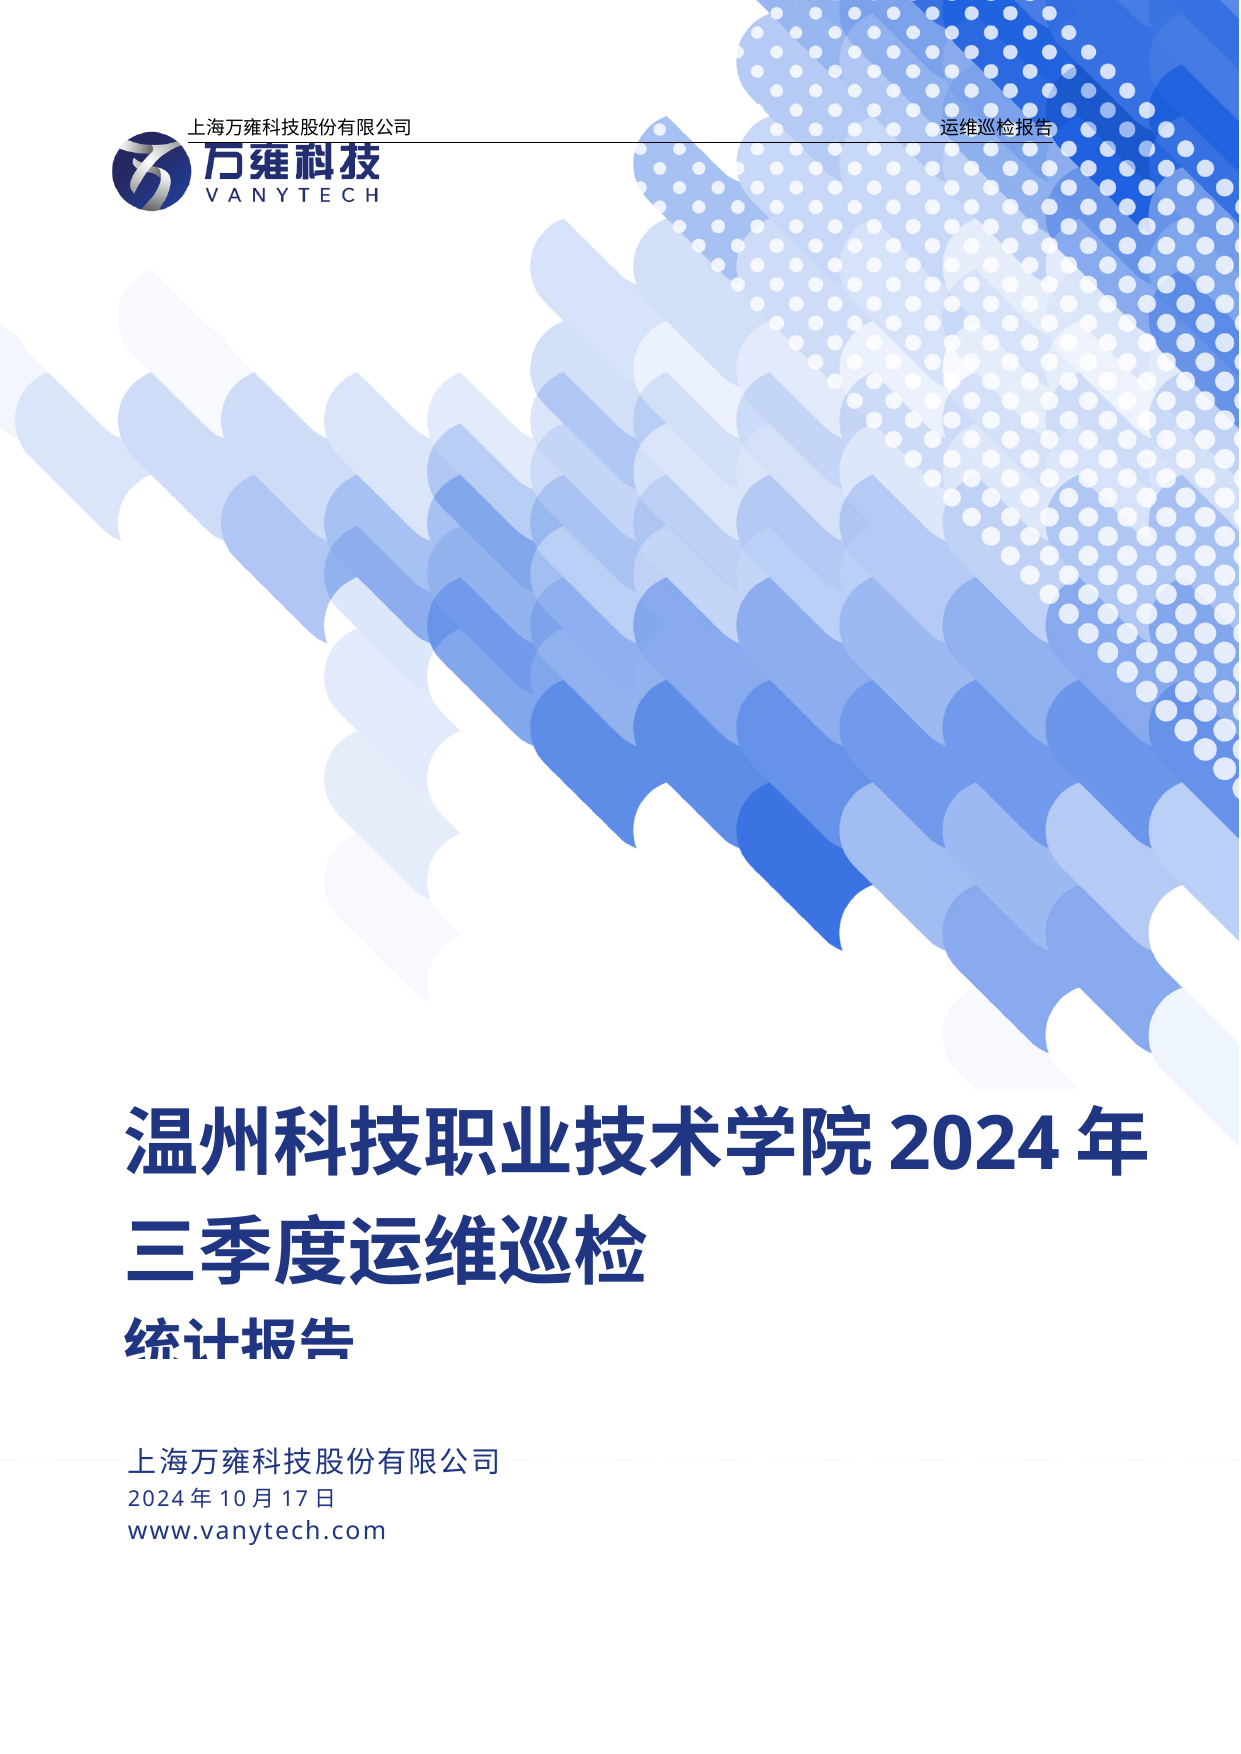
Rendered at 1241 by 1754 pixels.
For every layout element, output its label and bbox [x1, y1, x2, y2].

picture [349, 1527, 356, 1536]
picture [309, 1527, 316, 1536]
picture [375, 1527, 381, 1536]
picture [366, 1527, 373, 1536]
picture [235, 1527, 242, 1536]
picture [0, 0, 1239, 1536]
